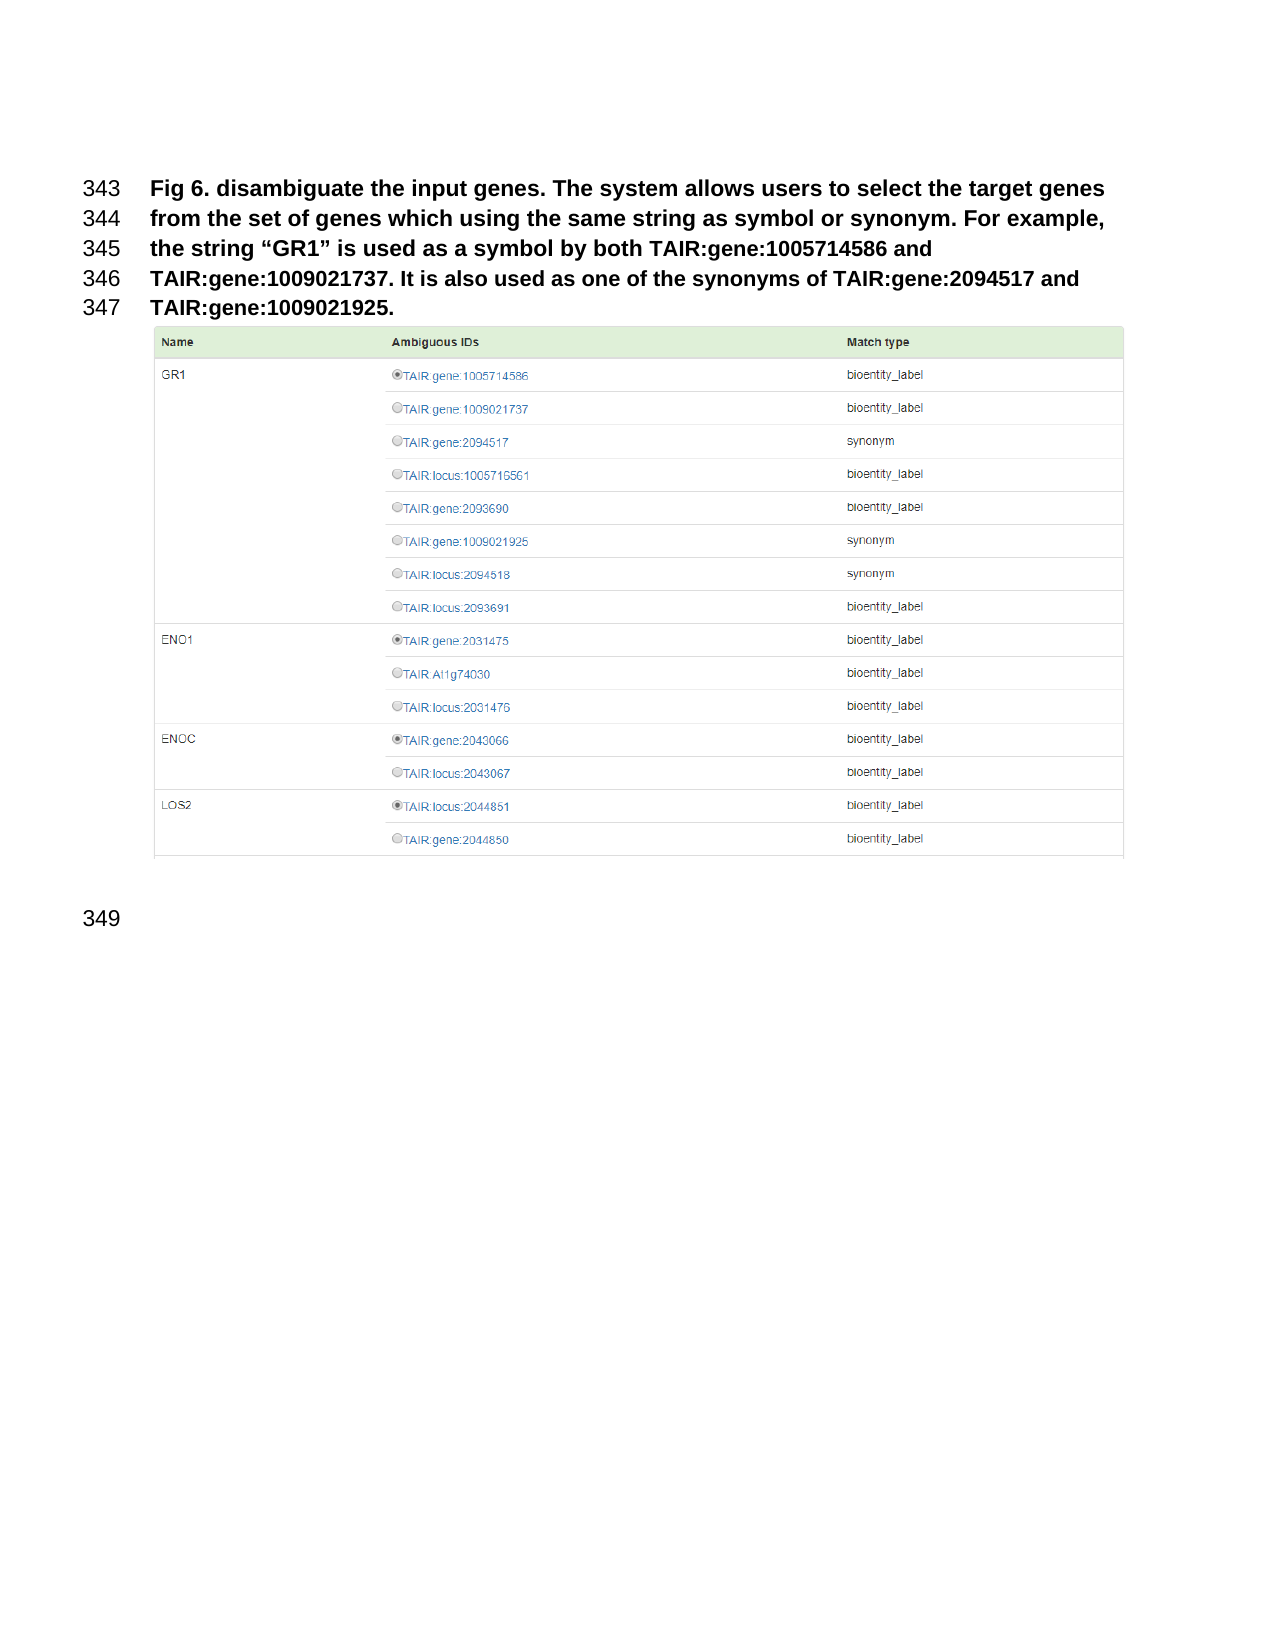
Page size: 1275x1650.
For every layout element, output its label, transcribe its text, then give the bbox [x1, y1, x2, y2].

picture [151, 323, 1127, 859]
subtitle Fig 6. disambiguate the input genes. The system allows users to select the target genes from the set of genes which using the same string as symbol or synonym. For example, the string “GR1” is used as a symbol by both TAIR:gene:1005714586 and TAIR:gene:1009021737. It is also used as one of the synonyms of TAIR:gene:2094517 and TAIR:gene:1009021925. [150, 175, 1125, 320]
